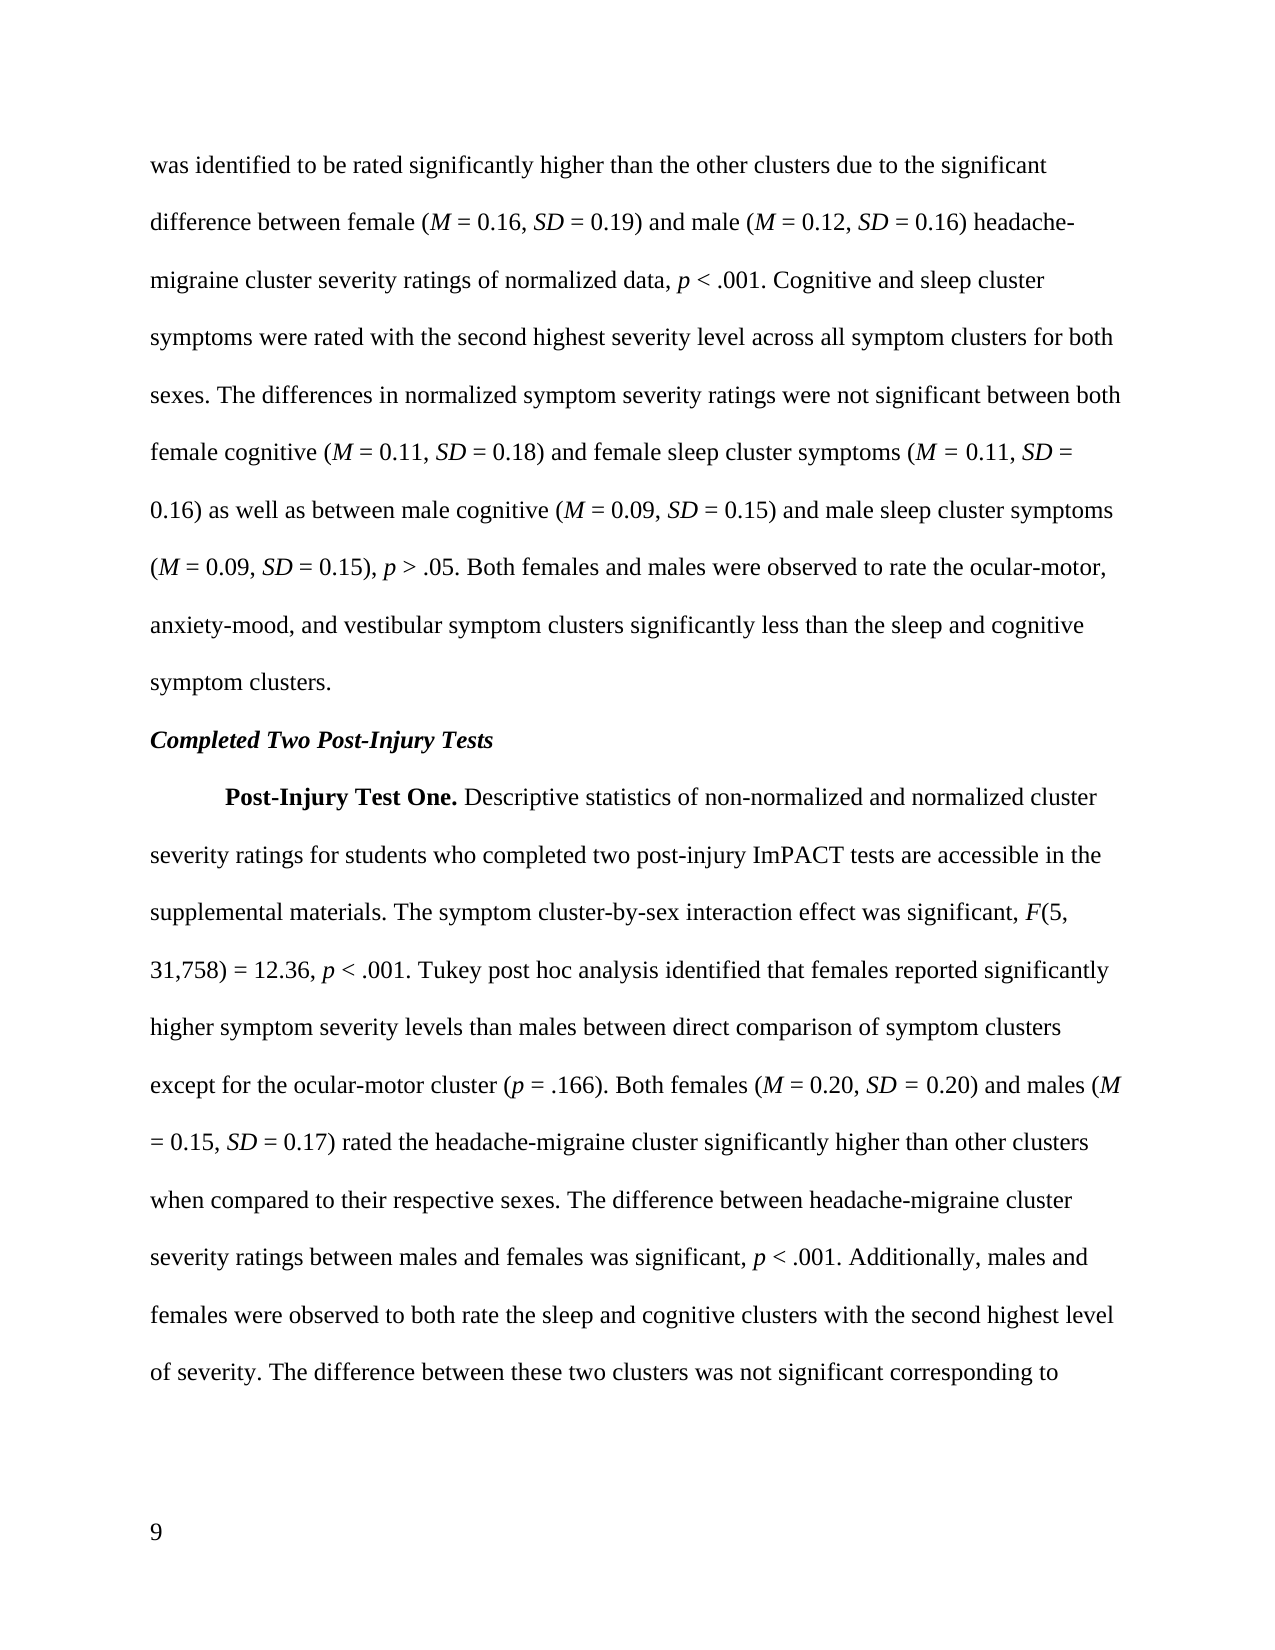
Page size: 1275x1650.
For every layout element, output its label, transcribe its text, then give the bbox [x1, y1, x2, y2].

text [150, 782, 1125, 1386]
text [150, 150, 1125, 696]
subtitle Completed Two Post-Injury Tests [150, 725, 1125, 754]
